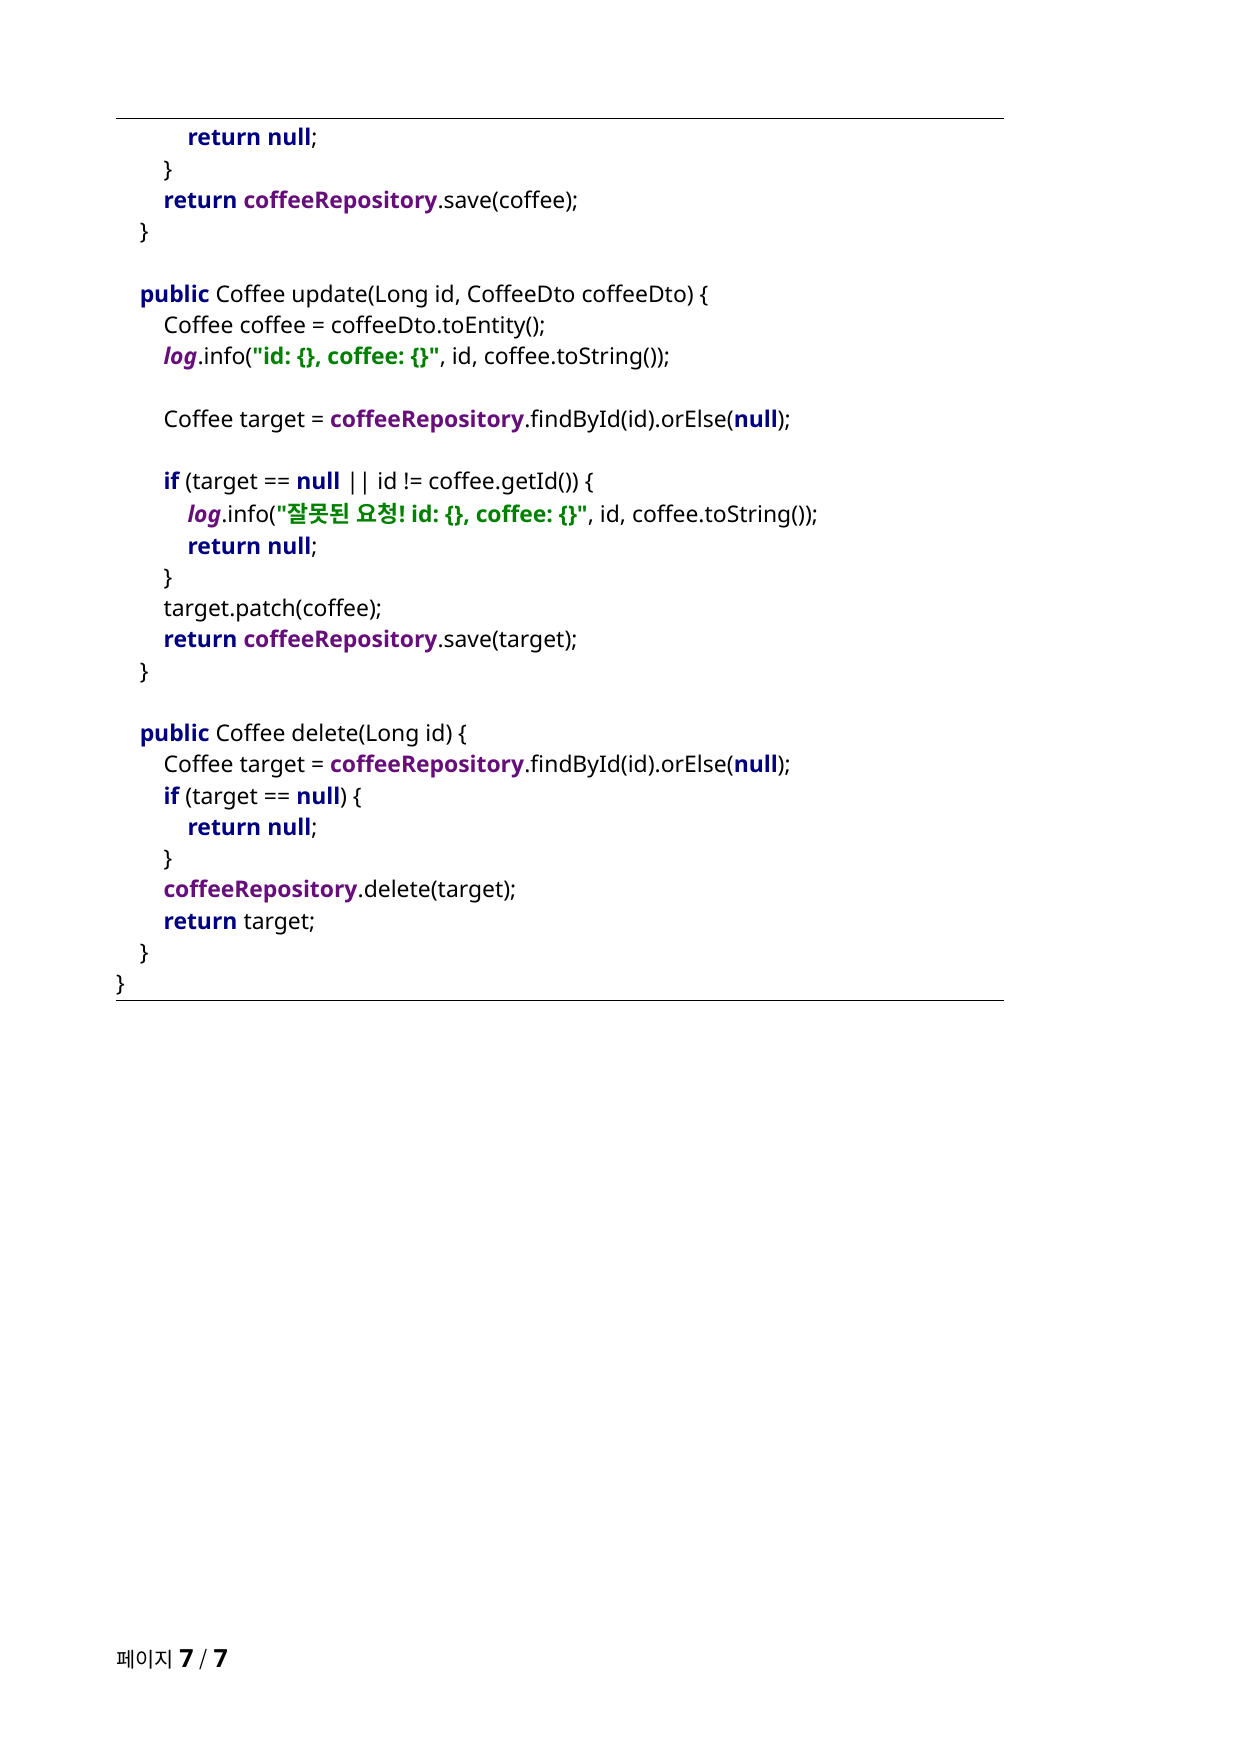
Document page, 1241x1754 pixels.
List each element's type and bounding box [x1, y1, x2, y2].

text [116, 119, 1004, 1000]
